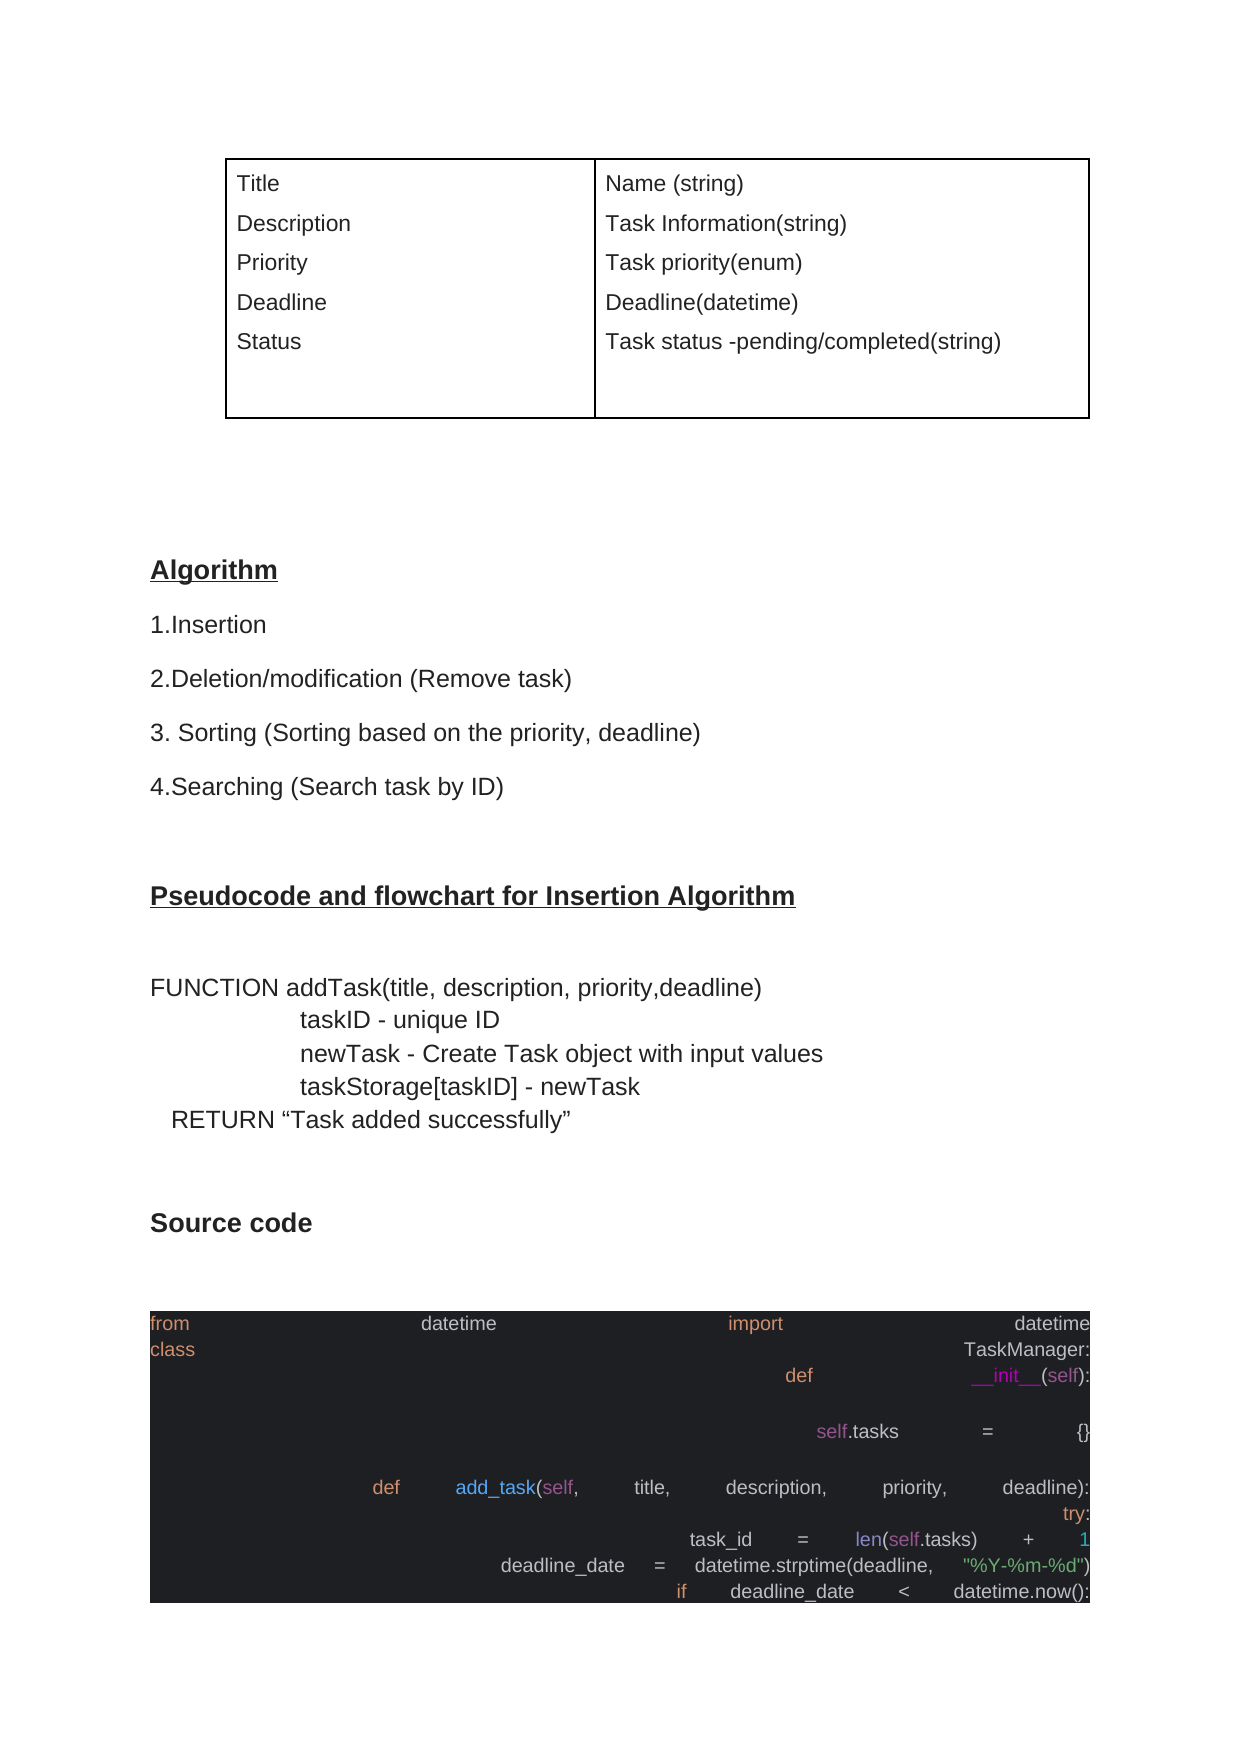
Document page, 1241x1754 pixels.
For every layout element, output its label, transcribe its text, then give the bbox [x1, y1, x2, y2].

text Algorithm [150, 554, 1090, 585]
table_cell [227, 160, 594, 417]
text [150, 1311, 1090, 1603]
text Source code [150, 1207, 1090, 1238]
text 4.Searching (Search task by ID) [150, 772, 1090, 801]
text 2.Deletion/modification (Remove task) [150, 664, 1090, 693]
text 3. Sorting (Sorting based on the priority, deadline) [150, 718, 1090, 747]
text 1.Insertion [150, 611, 1090, 639]
text FUNCTION addTask(title, description, priority,deadline) [150, 972, 1090, 1001]
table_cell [596, 160, 1088, 417]
text RETURN “Task added successfully” [150, 1104, 1090, 1133]
text taskID - unique ID [150, 1006, 1090, 1034]
text taskStorage[taskID] - newTask [150, 1072, 1090, 1100]
text newTask - Create Task object with input values [150, 1038, 1090, 1067]
text Pseudocode and flowchart for Insertion Algorithm [150, 880, 1090, 911]
